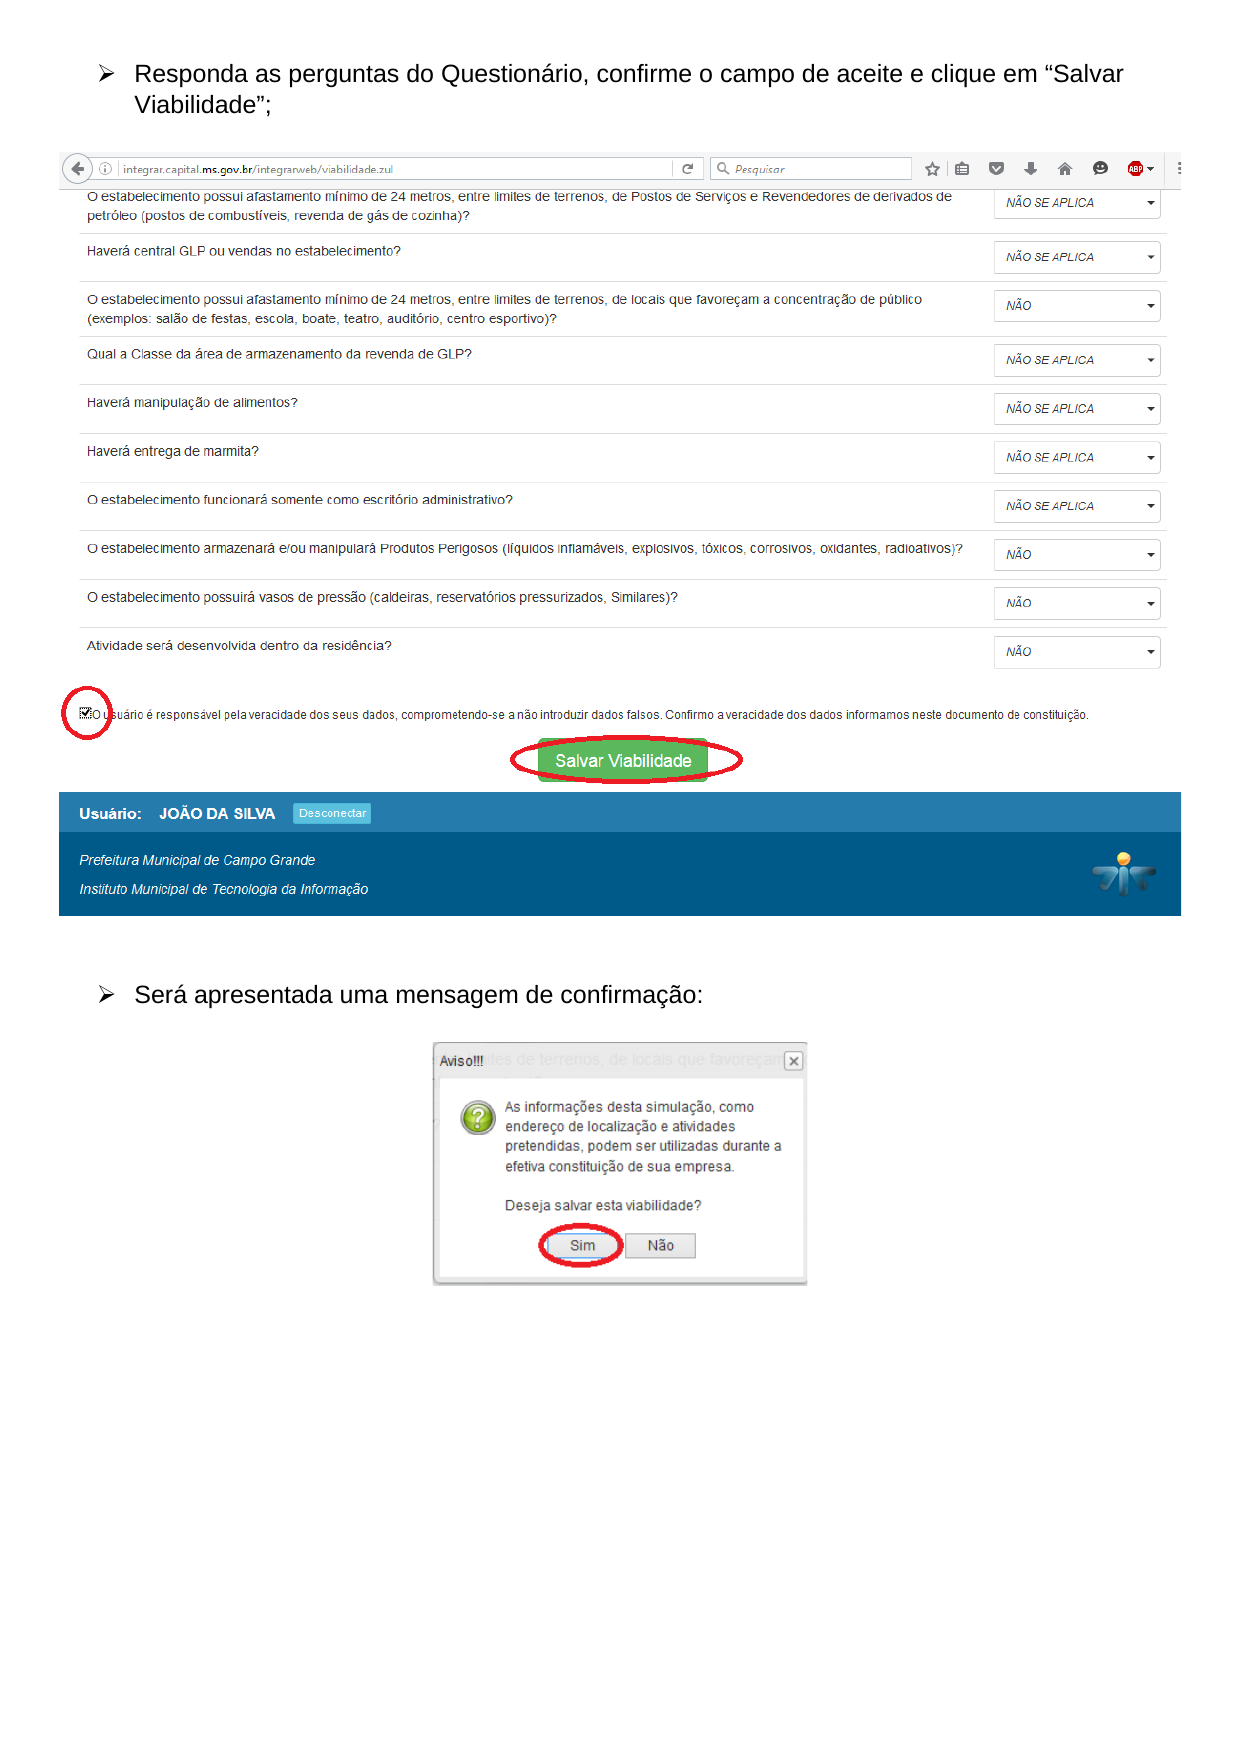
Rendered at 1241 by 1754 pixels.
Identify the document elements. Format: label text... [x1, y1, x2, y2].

list Será apresentada uma mensagem de confirmação: [97, 980, 1181, 1009]
list Responda as perguntas do Questionário, confirme o campo de aceite e clique em “Salvar Viabilidade”; [97, 59, 1181, 119]
picture [59, 152, 1182, 831]
picture [432, 1042, 808, 1286]
picture [1093, 853, 1155, 895]
